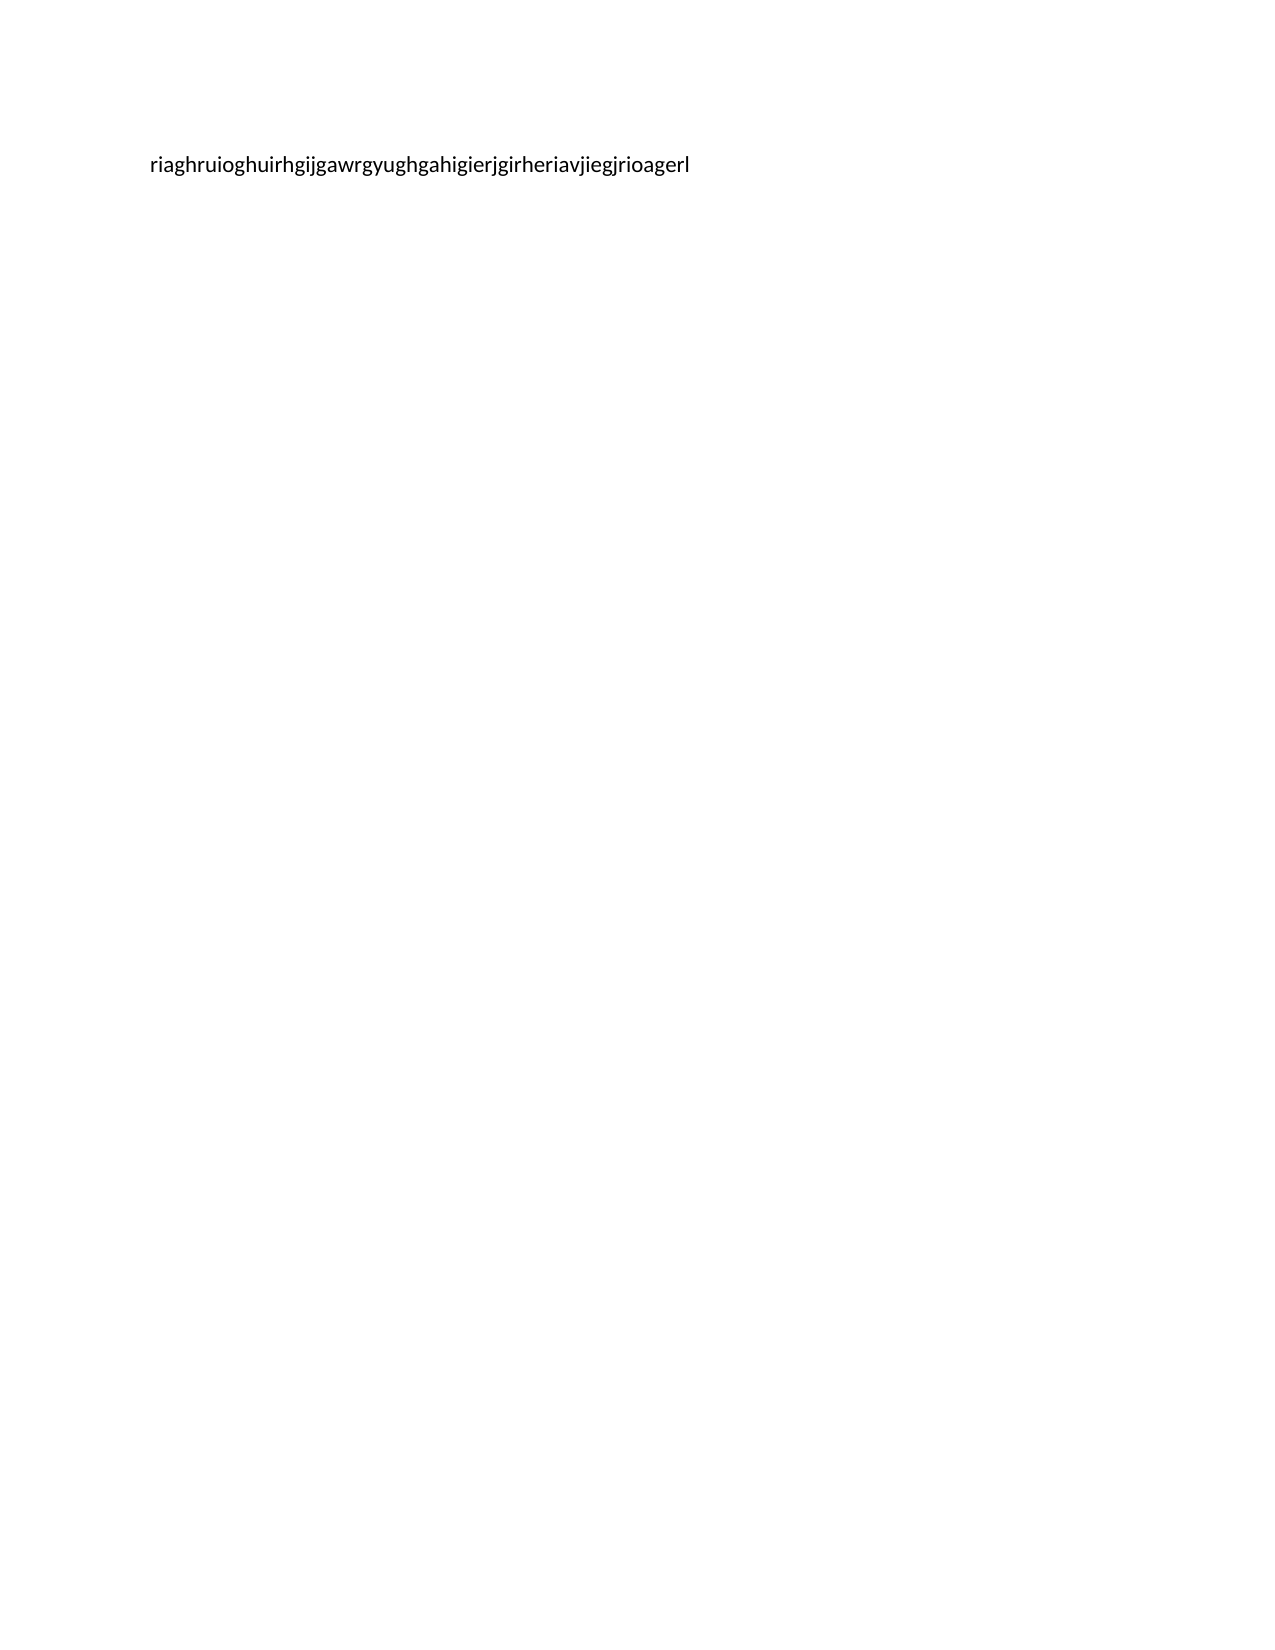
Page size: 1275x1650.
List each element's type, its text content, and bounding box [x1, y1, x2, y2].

text riaghruioghuirhgijgawrgyughgahigierjgirheriavjiegjrioagerl [150, 150, 1125, 178]
